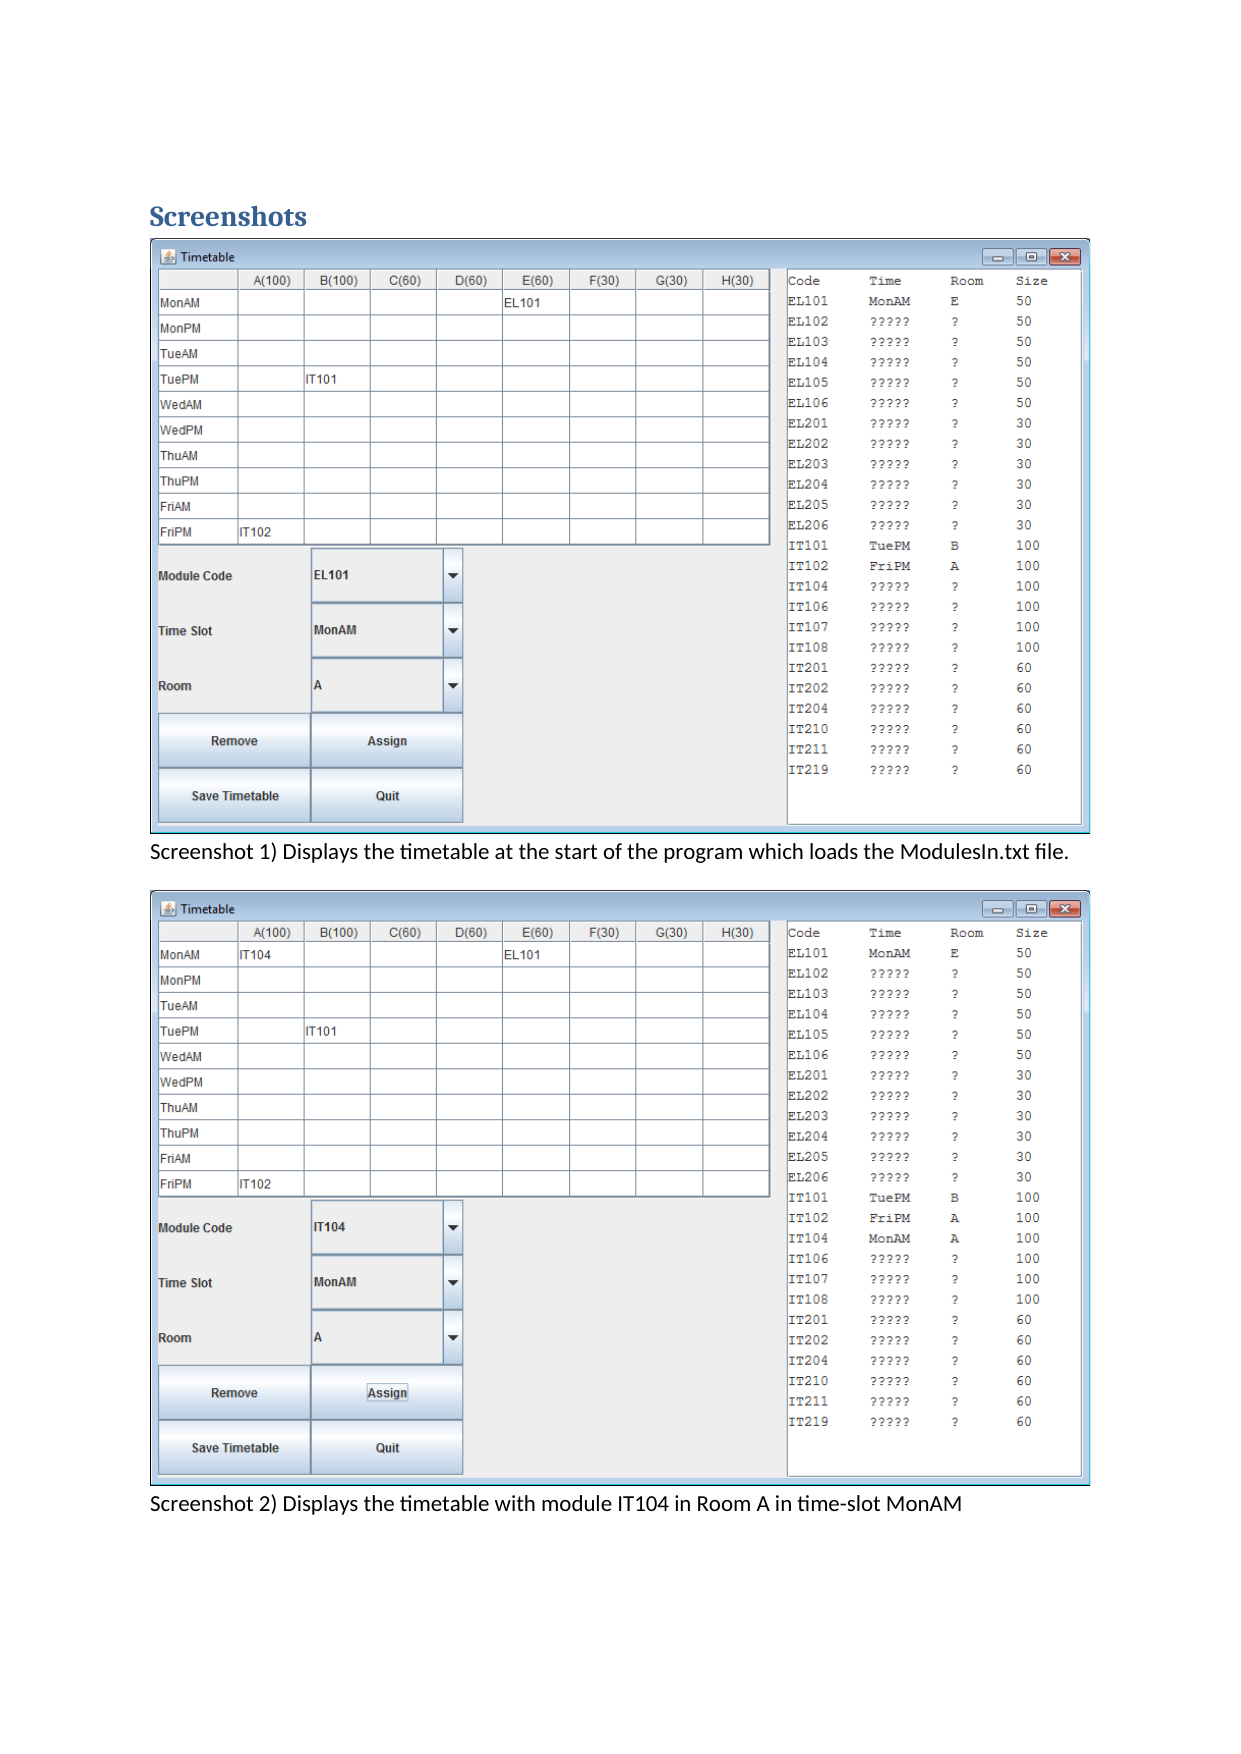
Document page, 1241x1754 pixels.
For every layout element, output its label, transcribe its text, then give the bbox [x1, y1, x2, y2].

picture [150, 238, 1091, 834]
subtitle Screenshots [150, 200, 1090, 233]
picture [150, 890, 1091, 1486]
text Screenshot 2) Displays the timetable with module IT104 in Room A in time-slot MonAM [150, 1486, 1090, 1517]
text Screenshot 1) Displays the timetable at the start of the program which loads the ModulesIn.txt file. [150, 834, 1090, 865]
